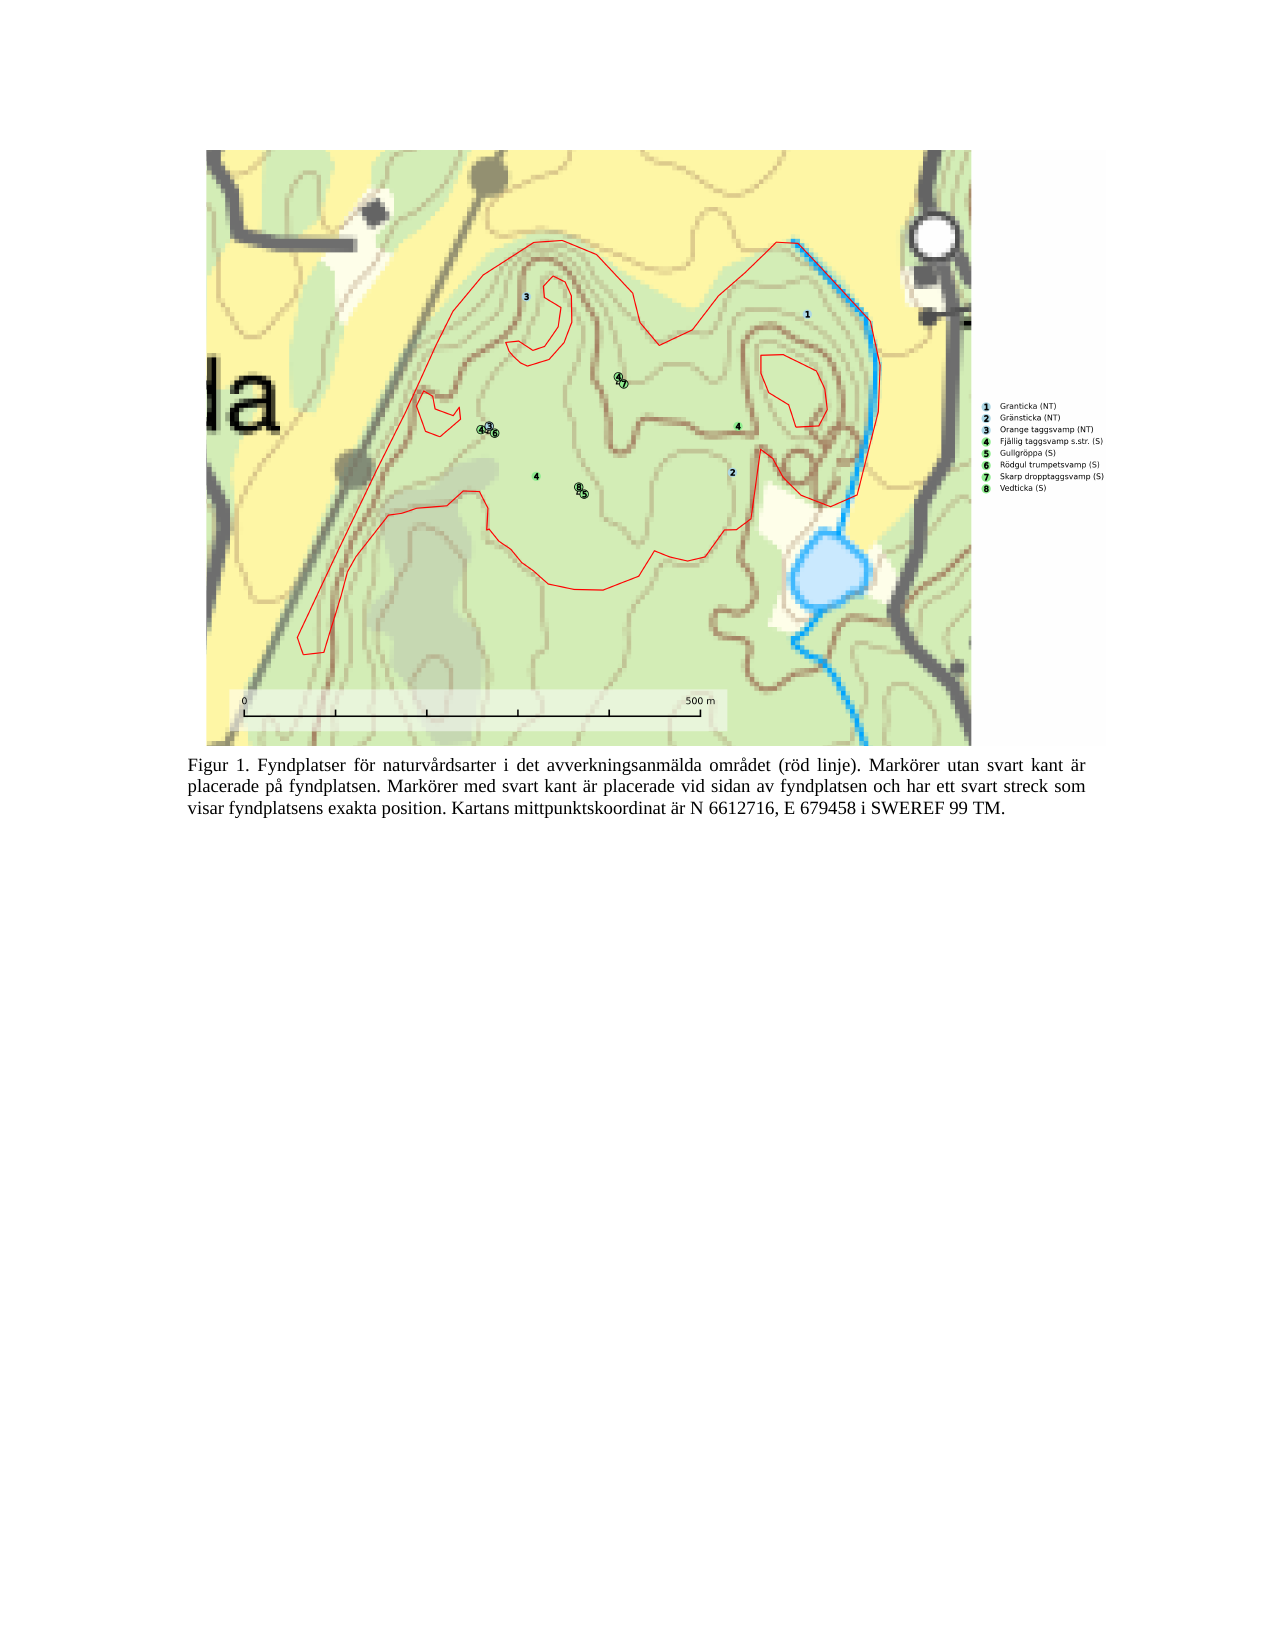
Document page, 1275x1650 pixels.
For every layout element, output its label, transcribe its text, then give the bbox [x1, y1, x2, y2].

picture [206, 150, 1107, 746]
text Figur 1. Fyndplatser för naturvårdsarter i det avverkningsanmälda området (röd linje). Markörer utan svart kant är placerade på fyndplatsen. Markörer med svart kant är placerade vid sidan av fyndplatsen och har ett svart streck som visar fyndplatsens exakta position. Kartans mittpunktskoordinat är N 6612716, E 679458 i SWEREF 99 TM. [187, 754, 1087, 818]
